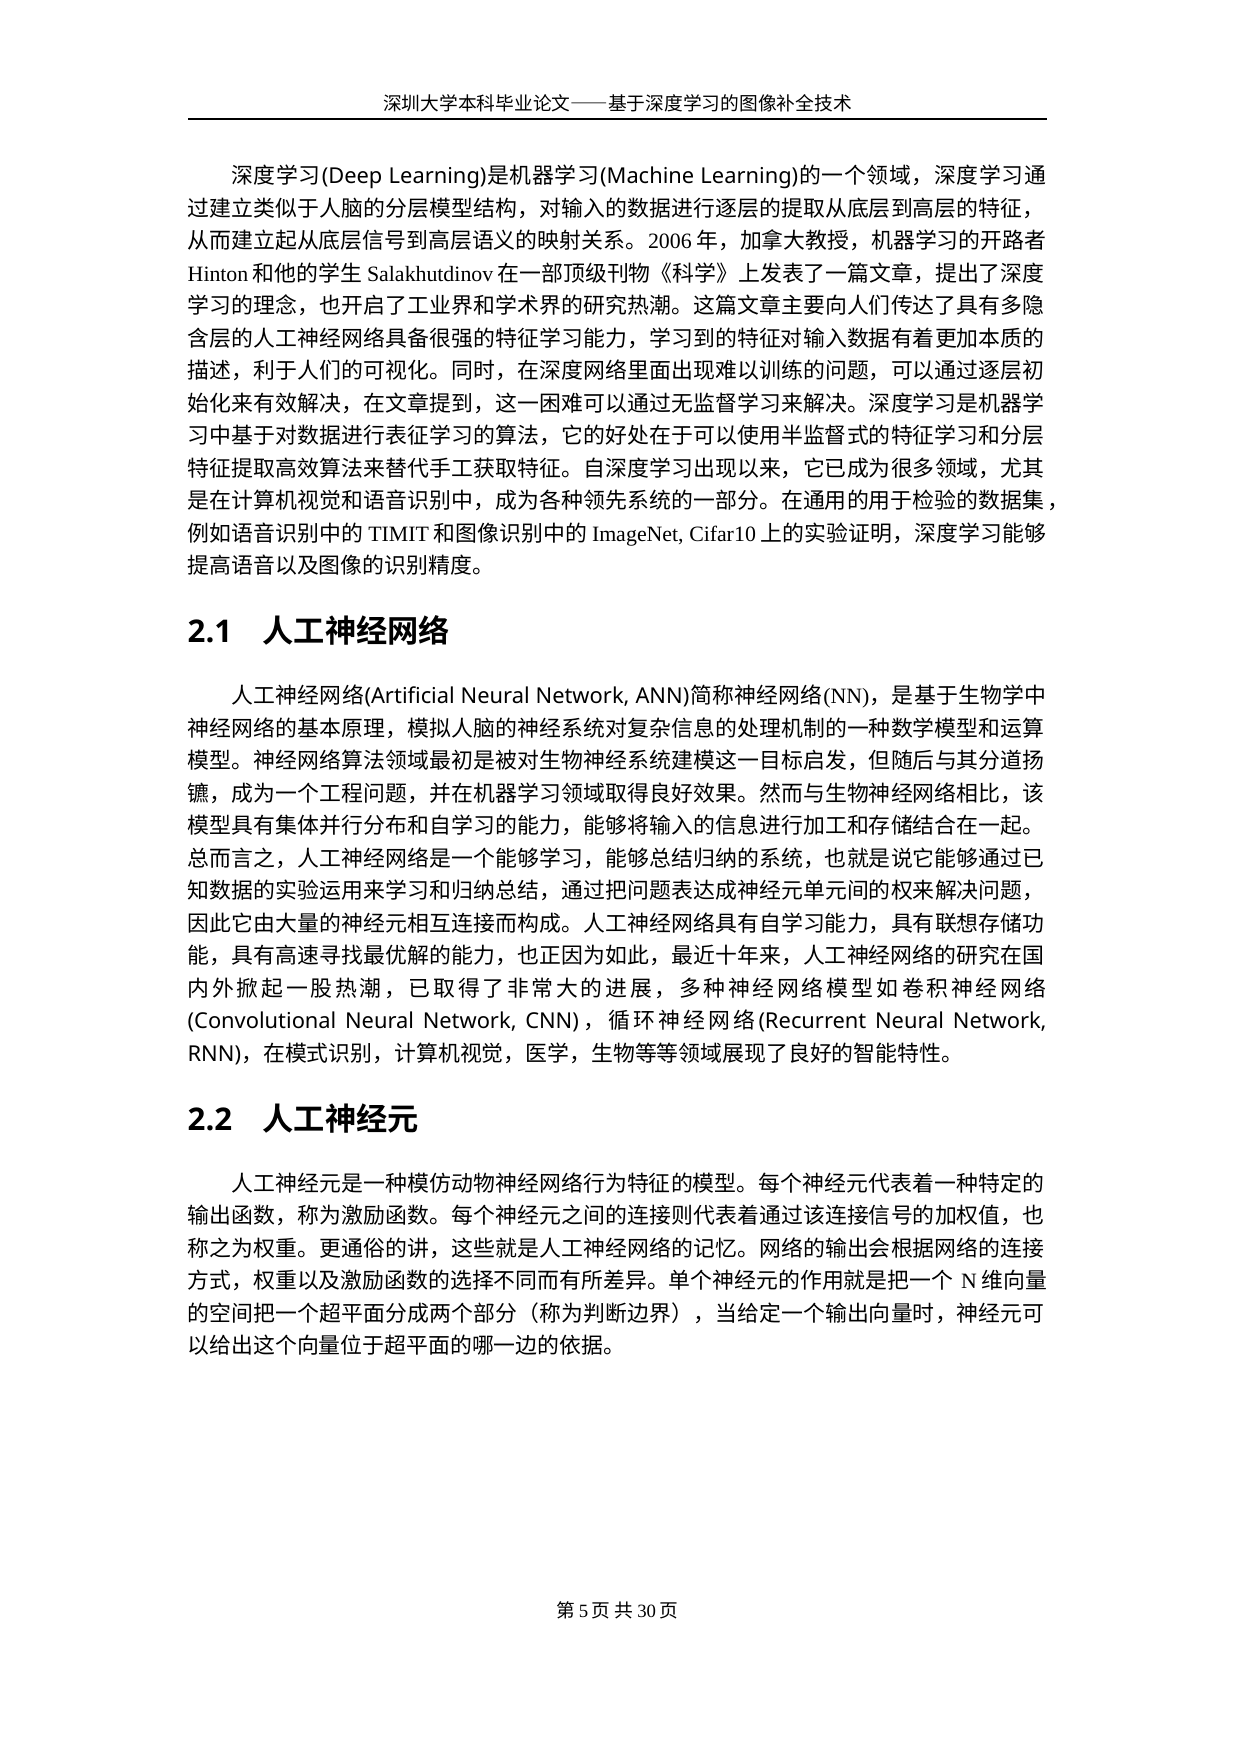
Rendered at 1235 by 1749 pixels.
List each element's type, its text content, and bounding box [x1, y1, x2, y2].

list 人工神经元 [187, 1084, 1047, 1149]
text 人工神经网络(Artificial Neural Network, ANN)简称神经网络(NN)，是基于生物学中神经网络的基本原理，模拟人脑的神经系统对复杂信息的处理机制的一种数学模型和运算模型。神经网络算法领域最初是被对生物神经系统建模这一目标启发，但随后与其分道扬镳，成为一个工程问题，并在机器学习领域取得良好效果。然而与生物神经网络相比，该模型具有集体并行分布和自学习的能力，能够将输入的信息进行加工和存储结合在一起。总而言之，人工神经网络是一个能够学习，能够总结归纳的系统，也就是说它能够通过已知数据的实验运用来学习和归纳总结，通过把问题表达成神经元单元间的权来解决问题，因此它由大量的神经元相互连接而构成。人工神经网络具有自学习能力，具有联想存储功能，具有高速寻找最优解的能力，也正因为如此，最近十年来，人工神经网络的研究在国内外掀起一股热潮，已取得了非常大的进展，多种神经网络模型如卷积神经网络(Convolutional Neural Network, CNN)，循环神经网络(Recurrent Neural Network, RNN)，在模式识别，计算机视觉，医学，生物等等领域展现了良好的智能特性。 [187, 678, 1047, 1068]
text 人工神经元是一种模仿动物神经网络行为特征的模型。每个神经元代表着一种特定的输出函数，称为激励函数。每个神经元之间的连接则代表着通过该连接信号的加权值，也称之为权重。更通俗的讲，这些就是人工神经网络的记忆。网络的输出会根据网络的连接方式，权重以及激励函数的选择不同而有所差异。单个神经元的作用就是把一个N维向量的空间把一个超平面分成两个部分（称为判断边界），当给定一个输出向量时，神经元可以给出这个向量位于超平面的哪一边的依据。 [187, 1166, 1047, 1361]
list 人工神经网络 [187, 597, 1047, 662]
text 深度学习(Deep Learning)是机器学习(Machine Learning)的一个领域，深度学习通过建立类似于人脑的分层模型结构，对输入的数据进行逐层的提取从底层到高层的特征，从而建立起从底层信号到高层语义的映射关系。2006年，加拿大教授，机器学习的开路者Hinton和他的学生Salakhutdinov在一部顶级刊物《科学》上发表了一篇文章，提出了深度学习的理念，也开启了工业界和学术界的研究热潮。这篇文章主要向人们传达了具有多隐含层的人工神经网络具备很强的特征学习能力，学习到的特征对输入数据有着更加本质的描述，利于人们的可视化。同时，在深度网络里面出现难以训练的问题，可以通过逐层初始化来有效解决，在文章提到，这一困难可以通过无监督学习来解决。深度学习是机器学习中基于对数据进行表征学习的算法，它的好处在于可以使用半监督式的特征学习和分层特征提取高效算法来替代手工获取特征。自深度学习出现以来，它已成为很多领域，尤其是在计算机视觉和语音识别中，成为各种领先系统的一部分。在通用的用于检验的数据集，例如语音识别中的TIMIT和图像识别中的ImageNet, Cifar10上的实验证明，深度学习能够提高语音以及图像的识别精度。 [187, 158, 1047, 581]
